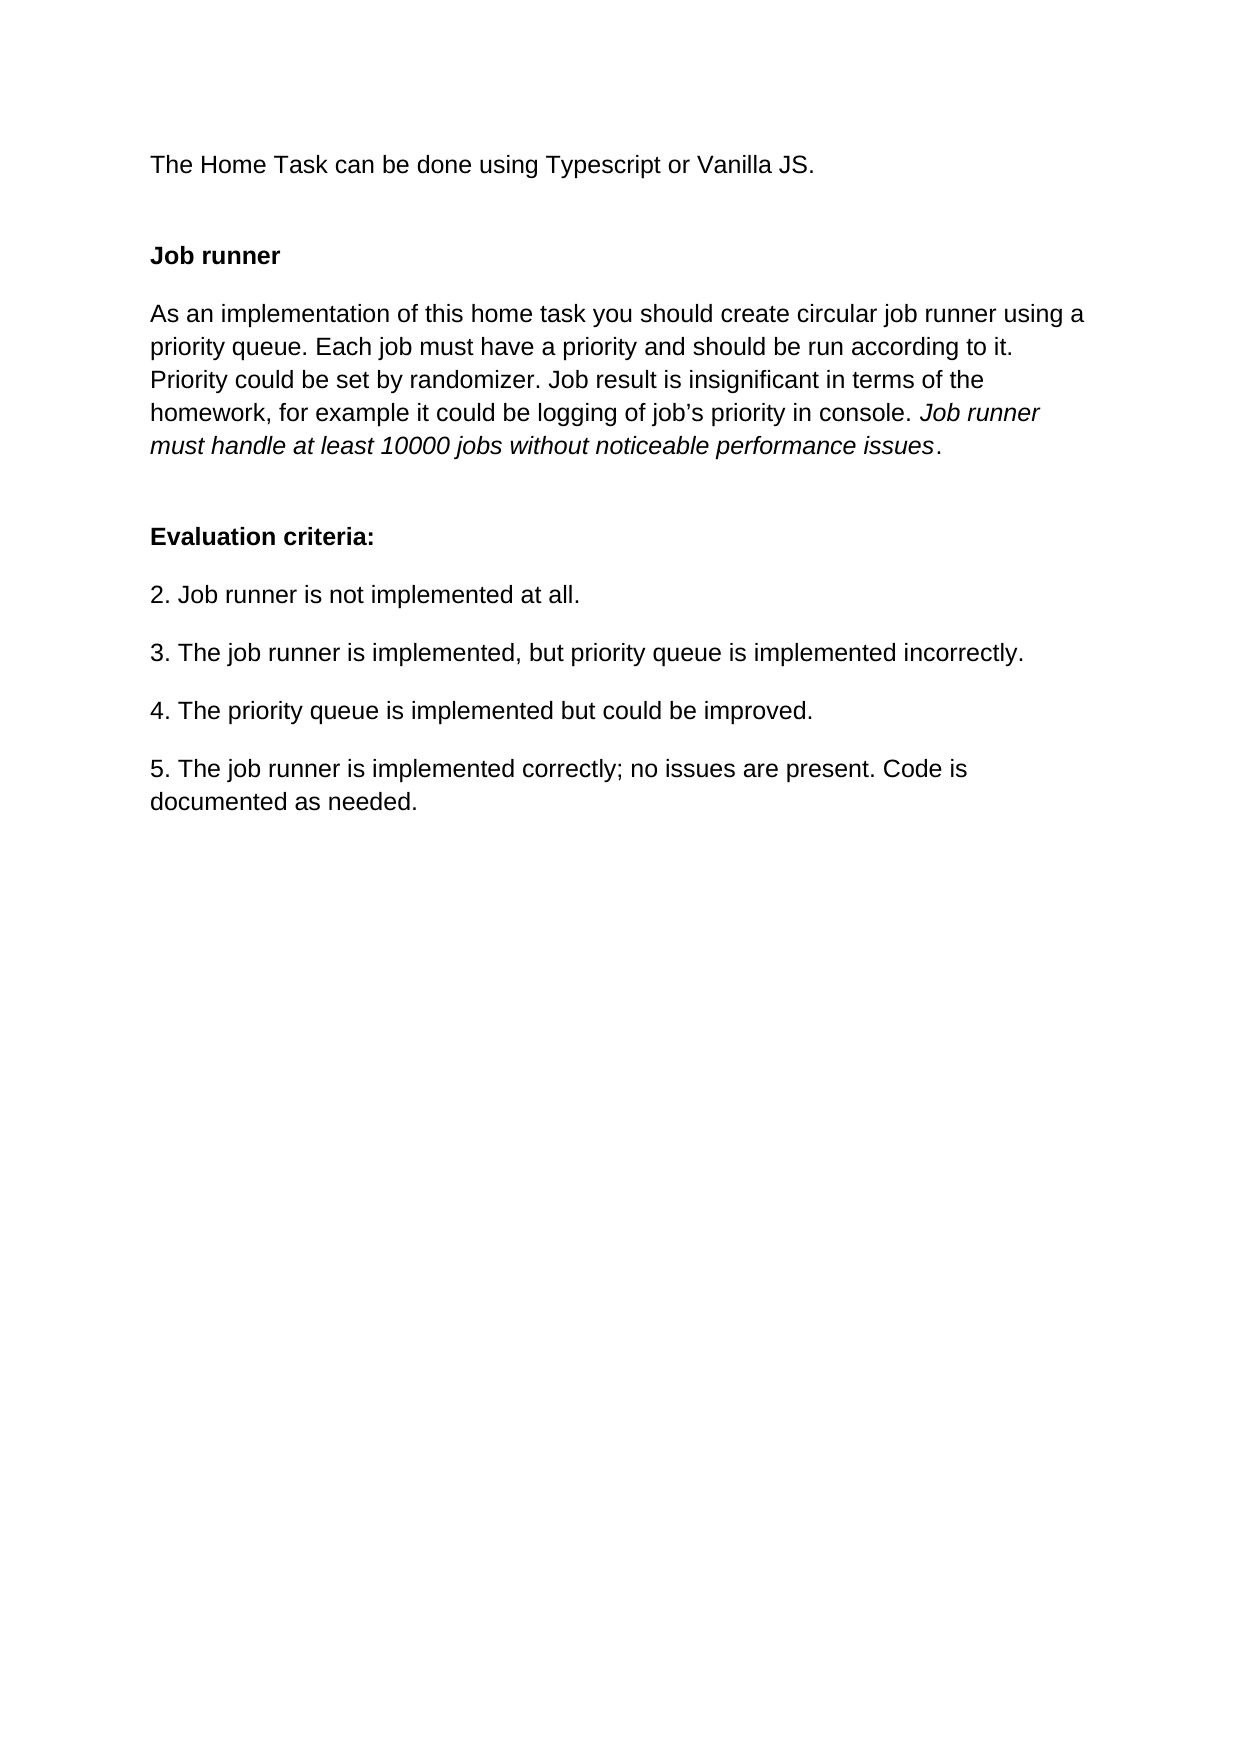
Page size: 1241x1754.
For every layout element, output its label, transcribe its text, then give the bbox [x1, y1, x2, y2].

text 4. The priority queue is implemented but could be improved. [150, 696, 1090, 725]
text Evaluation criteria: [150, 489, 1090, 551]
text 5. The job runner is implemented correctly; no issues are present. Code is documented as needed. [150, 754, 1090, 816]
text 3. The job runner is implemented, but priority queue is implemented incorrectly. [150, 638, 1090, 667]
text The Home Task can be done using Typescript or Vanilla JS. [150, 150, 1090, 179]
text 2. Job runner is not implemented at all. [150, 580, 1090, 609]
text As an implementation of this home task you should create circular job runner using a priority queue. Each job must have a priority and should be run according to it. Priority could be set by randomizer. Job result is insignificant in terms of the homework, for example it could be logging of job’s priority in console. Job runner must handle at least 10000 jobs without noticeable performance issues. [150, 299, 1090, 460]
text Job runner [150, 241, 1090, 270]
